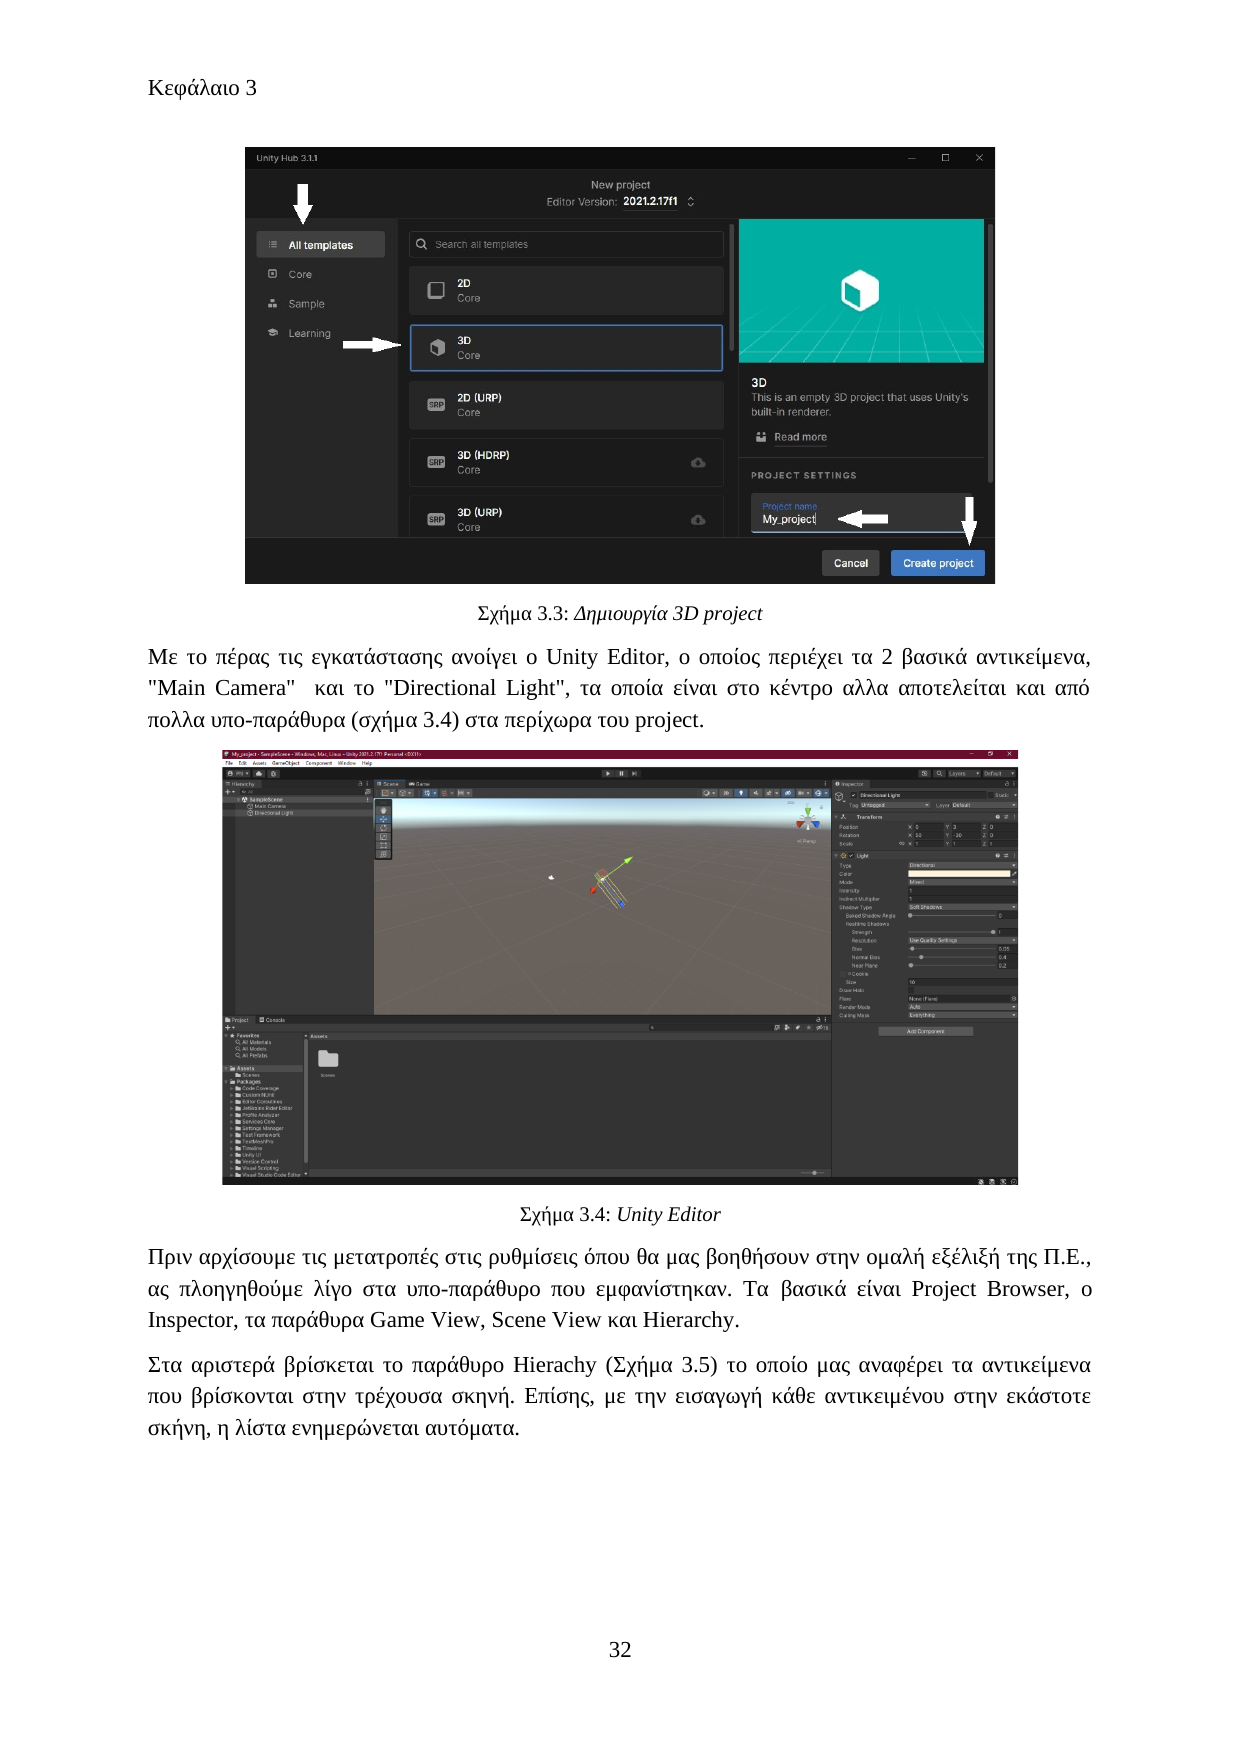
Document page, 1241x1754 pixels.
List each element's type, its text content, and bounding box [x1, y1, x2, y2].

picture [245, 147, 995, 584]
text Σχήμα 3.3: Δημιουργία 3D project [148, 601, 1092, 625]
text Πριν αρχίσουμε τις μετατροπές στις ρυθμίσεις όπου θα μας βοηθήσουν στην ομαλή εξέλιξή της Π.Ε., ας πλοηγηθούμε λίγο στα υπο-παράθυρο που εμφανίστηκαν. Τα βασικά είναι Project Browser, ο Inspector, τα παράθυρα Game View, Scene View και Hierarchy. [148, 1243, 1092, 1333]
text Με το πέρας τις εγκατάστασης ανοίγει ο Unity Editor, ο οποίος περιέχει τα 2 βασικά αντικείμενα, "Main Camera" και το "Directional Light", τα οποία είναι στο κέντρο αλλα αποτελείται και από πολλα υπο-παράθυρα (σχήμα 3.4) στα περίχωρα του project. [148, 643, 1092, 732]
text Σχήμα 3.4: Unity Editor [148, 1202, 1092, 1226]
text Στα αριστερά βρίσκεται το παράθυρο Hierachy (Σχήμα 3.5) το οποίο μας αναφέρει τα αντικείμενα που βρίσκονται στην τρέχουσα σκηνή. Επίσης, με την εισαγωγή κάθε αντικειμένου στην εκάστοτε σκήνη, η λίστα ενημερώνεται αυτόματα. [148, 1351, 1092, 1440]
picture [222, 750, 1019, 1185]
